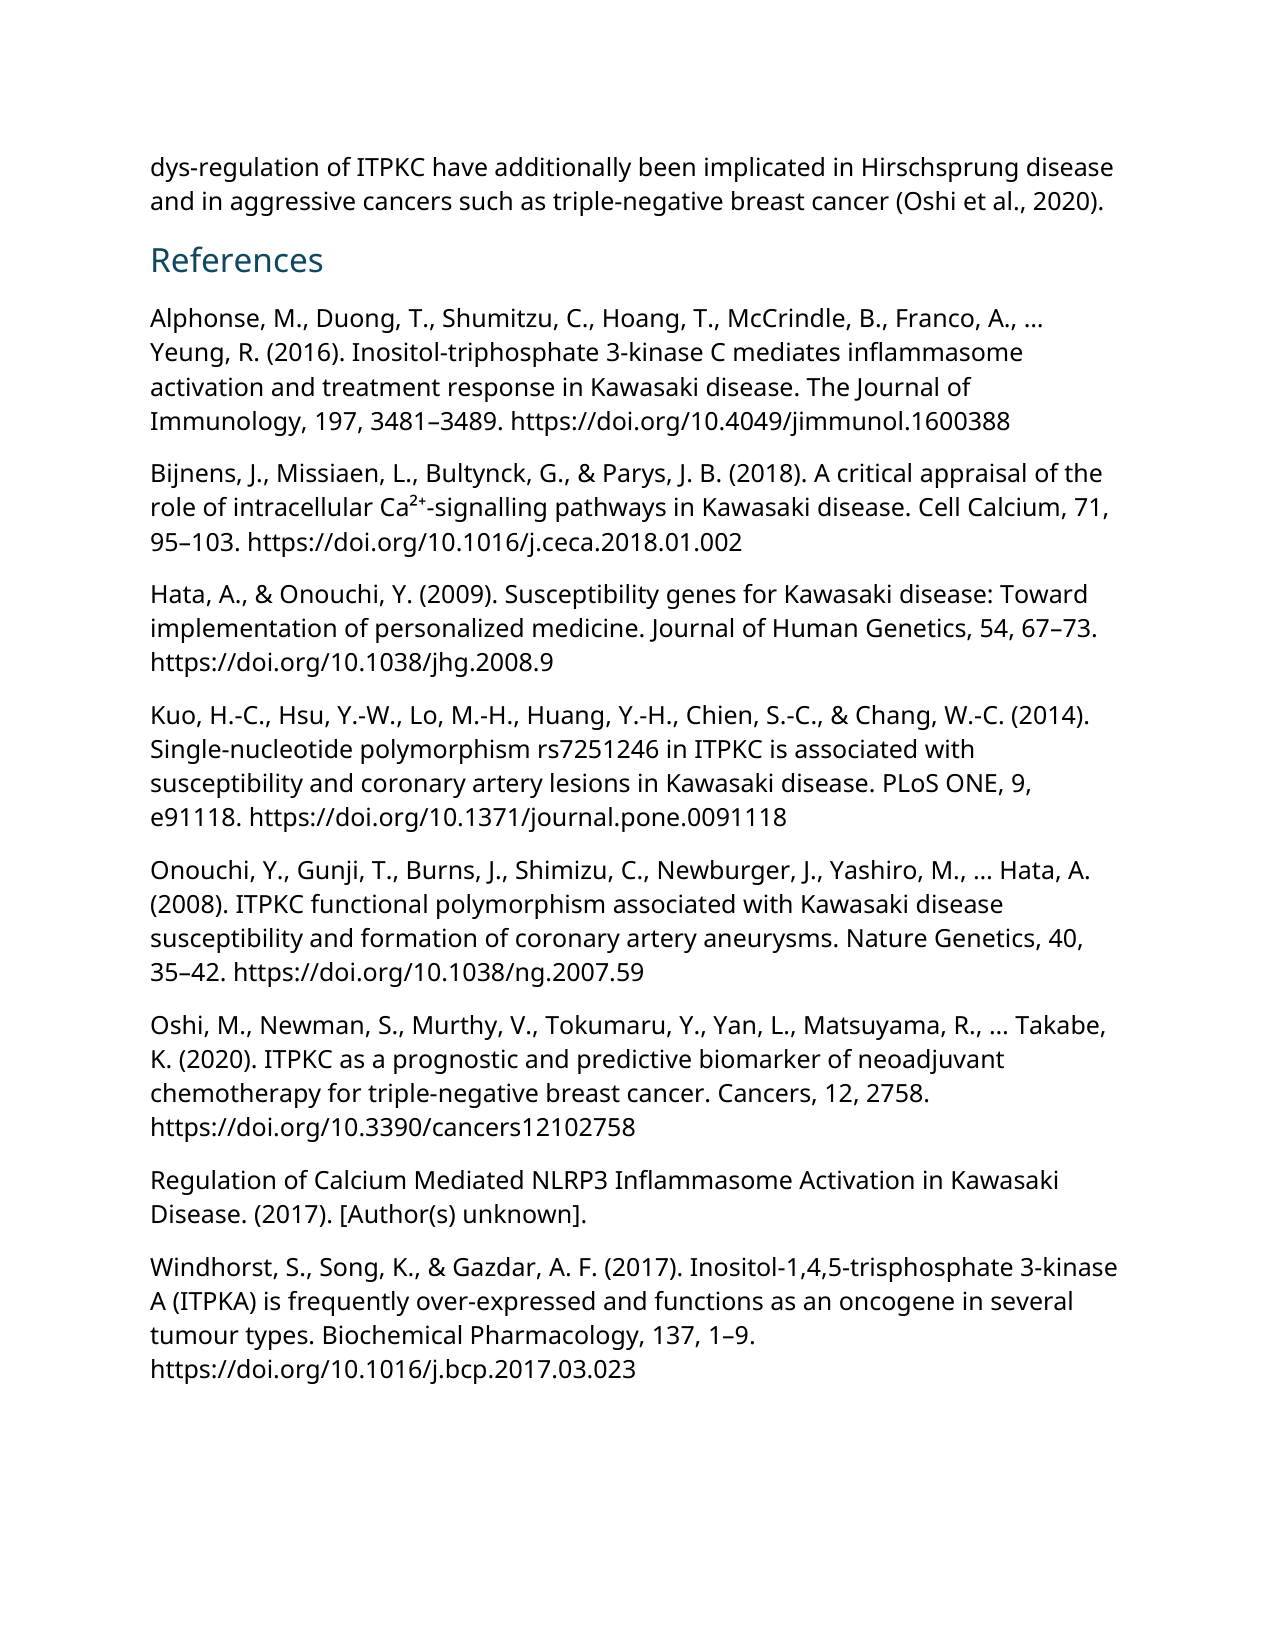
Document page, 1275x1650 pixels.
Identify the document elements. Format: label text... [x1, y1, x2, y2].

text Kuo, H.-C., Hsu, Y.-W., Lo, M.-H., Huang, Y.-H., Chien, S.-C., & Chang, W.-C. (2014). Single-nucleotide polymorphism rs7251246 in ITPKC is associated with susceptibility and coronary artery lesions in Kawasaki disease. PLoS ONE, 9, e91118. https://doi.org/10.1371/journal.pone.0091118 [150, 698, 1125, 834]
text Alphonse, M., Duong, T., Shumitzu, C., Hoang, T., McCrindle, B., Franco, A., … Yeung, R. (2016). Inositol-triphosphate 3-kinase C mediates inflammasome activation and treatment response in Kawasaki disease. The Journal of Immunology, 197, 3481–3489. https://doi.org/10.4049/jimmunol.1600388 [150, 301, 1125, 437]
text Oshi, M., Newman, S., Murthy, V., Tokumaru, Y., Yan, L., Matsuyama, R., … Takabe, K. (2020). ITPKC as a prognostic and predictive biomarker of neoadjuvant chemotherapy for triple-negative breast cancer. Cancers, 12, 2758. https://doi.org/10.3390/cancers12102758 [150, 1008, 1125, 1144]
text Windhorst, S., Song, K., & Gazdar, A. F. (2017). Inositol-1,4,5-trisphosphate 3-kinase A (ITPKA) is frequently over-expressed and functions as an oncogene in several tumour types. Biochemical Pharmacology, 137, 1–9. https://doi.org/10.1016/j.bcp.2017.03.023 [150, 1250, 1125, 1386]
text Onouchi, Y., Gunji, T., Burns, J., Shimizu, C., Newburger, J., Yashiro, M., … Hata, A. (2008). ITPKC functional polymorphism associated with Kawasaki disease susceptibility and formation of coronary artery aneurysms. Nature Genetics, 40, 35–42. https://doi.org/10.1038/ng.2007.59 [150, 853, 1125, 989]
subtitle References [150, 237, 1125, 282]
text Regulation of Calcium Mediated NLRP3 Inflammasome Activation in Kawasaki Disease. (2017). [Author(s) unknown]. [150, 1163, 1125, 1231]
text Hata, A., & Onouchi, Y. (2009). Susceptibility genes for Kawasaki disease: Toward implementation of personalized medicine. Journal of Human Genetics, 54, 67–73. https://doi.org/10.1038/jhg.2008.9 [150, 577, 1125, 679]
text Bijnens, J., Missiaen, L., Bultynck, G., & Parys, J. B. (2018). A critical appraisal of the role of intracellular Ca²⁺-signalling pathways in Kawasaki disease. Cell Calcium, 71, 95–103. https://doi.org/10.1016/j.ceca.2018.01.002 [150, 456, 1125, 558]
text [150, 150, 1125, 218]
